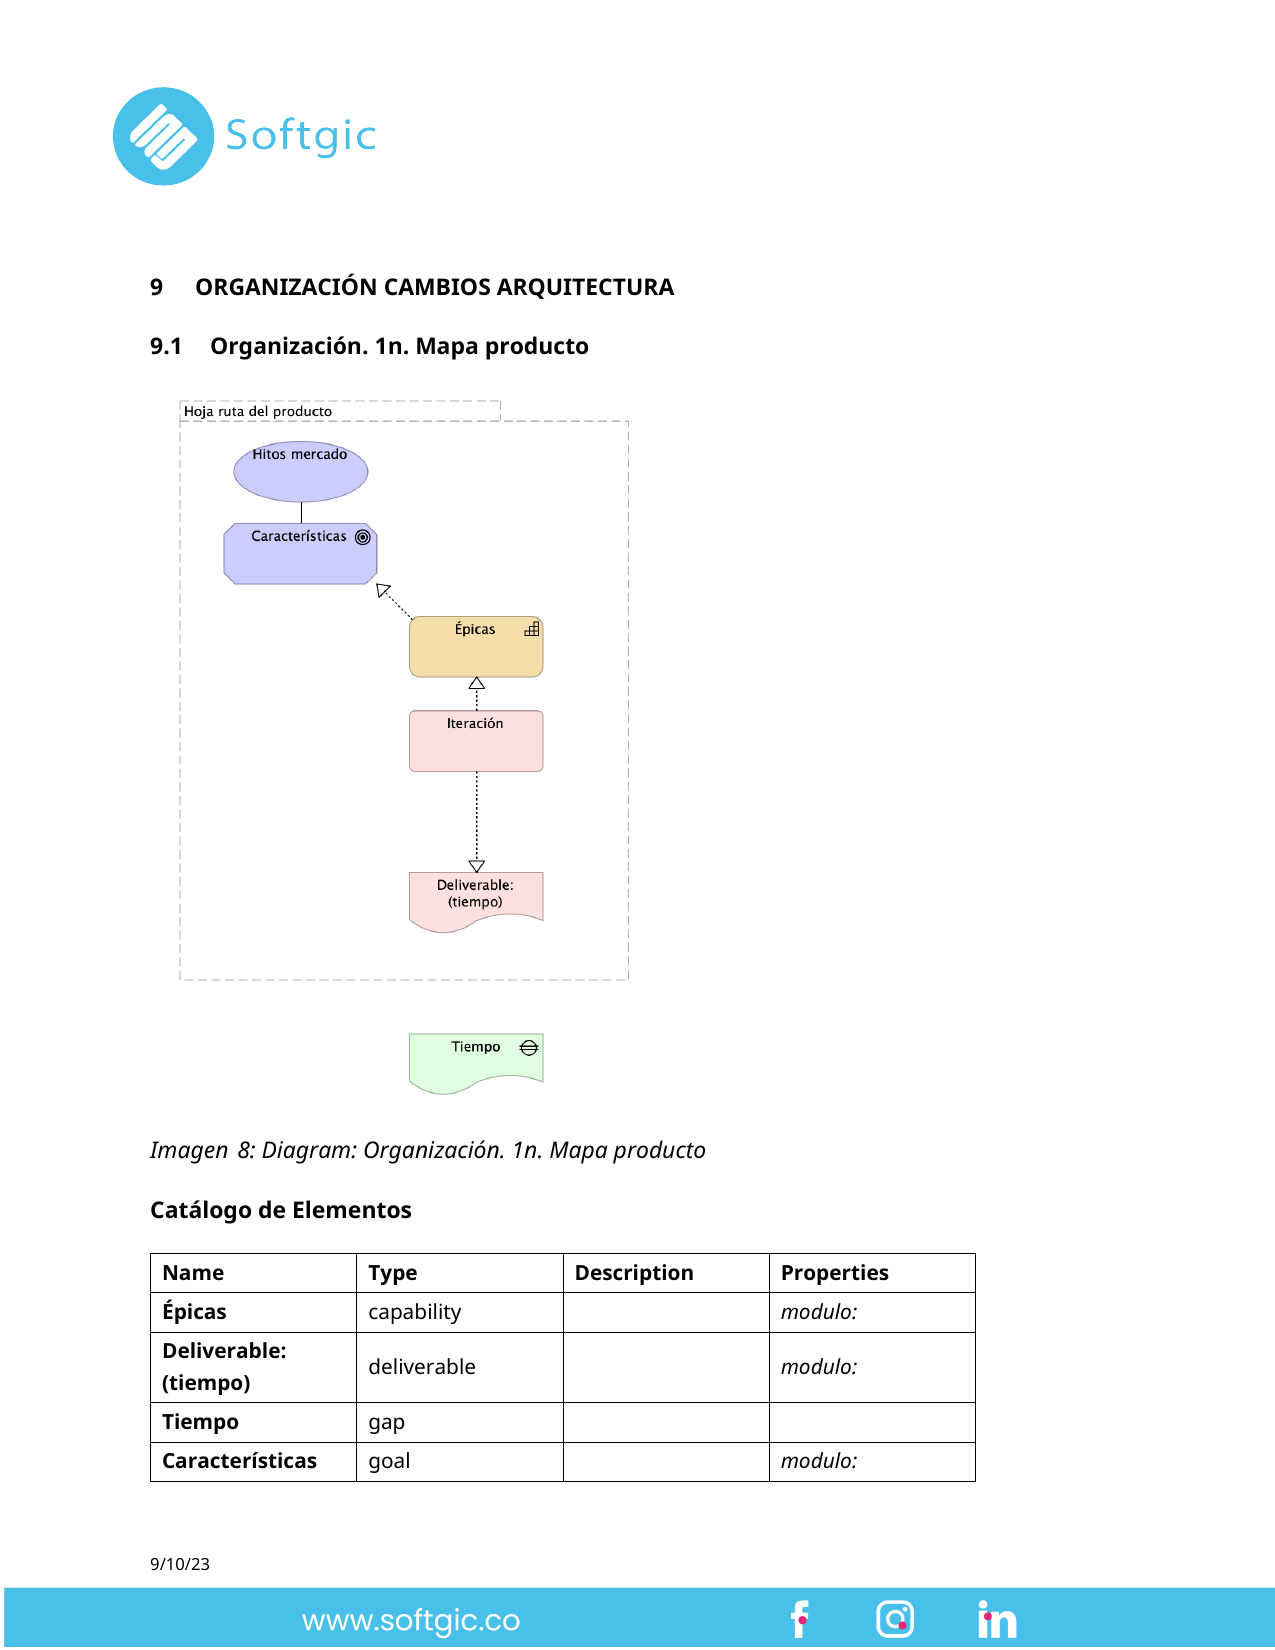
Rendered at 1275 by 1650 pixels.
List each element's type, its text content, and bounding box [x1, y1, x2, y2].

table_header Description [564, 1254, 769, 1292]
table_cell modulo: [770, 1443, 975, 1481]
subtitle Organización. 1n. Mapa producto [150, 330, 1125, 361]
table_cell Deliverable: (tiempo) [151, 1333, 356, 1402]
table_cell [770, 1403, 975, 1442]
table_cell gap [357, 1403, 563, 1442]
table_cell [564, 1333, 769, 1402]
table_cell Tiempo [151, 1403, 356, 1442]
table_cell Características [151, 1443, 356, 1481]
table_cell capability [357, 1293, 563, 1332]
table_cell [564, 1293, 769, 1332]
subtitle Catálogo de Elementos [150, 1193, 1125, 1225]
table_cell goal [357, 1443, 563, 1481]
table_cell [564, 1403, 769, 1442]
text Imagen 8: Diagram: Organización. 1n. Mapa producto [150, 1134, 1125, 1165]
table_cell modulo: [770, 1333, 975, 1402]
table_cell deliverable [357, 1333, 563, 1402]
table_cell [564, 1443, 769, 1481]
table_cell modulo: [770, 1293, 975, 1332]
picture [4, 0, 1275, 1647]
subtitle Organización cambios arquitectura [150, 271, 1125, 302]
table_header Name [151, 1254, 356, 1292]
table_cell Épicas [151, 1293, 356, 1332]
table_header Type [357, 1254, 563, 1292]
table_header Properties [770, 1254, 975, 1292]
